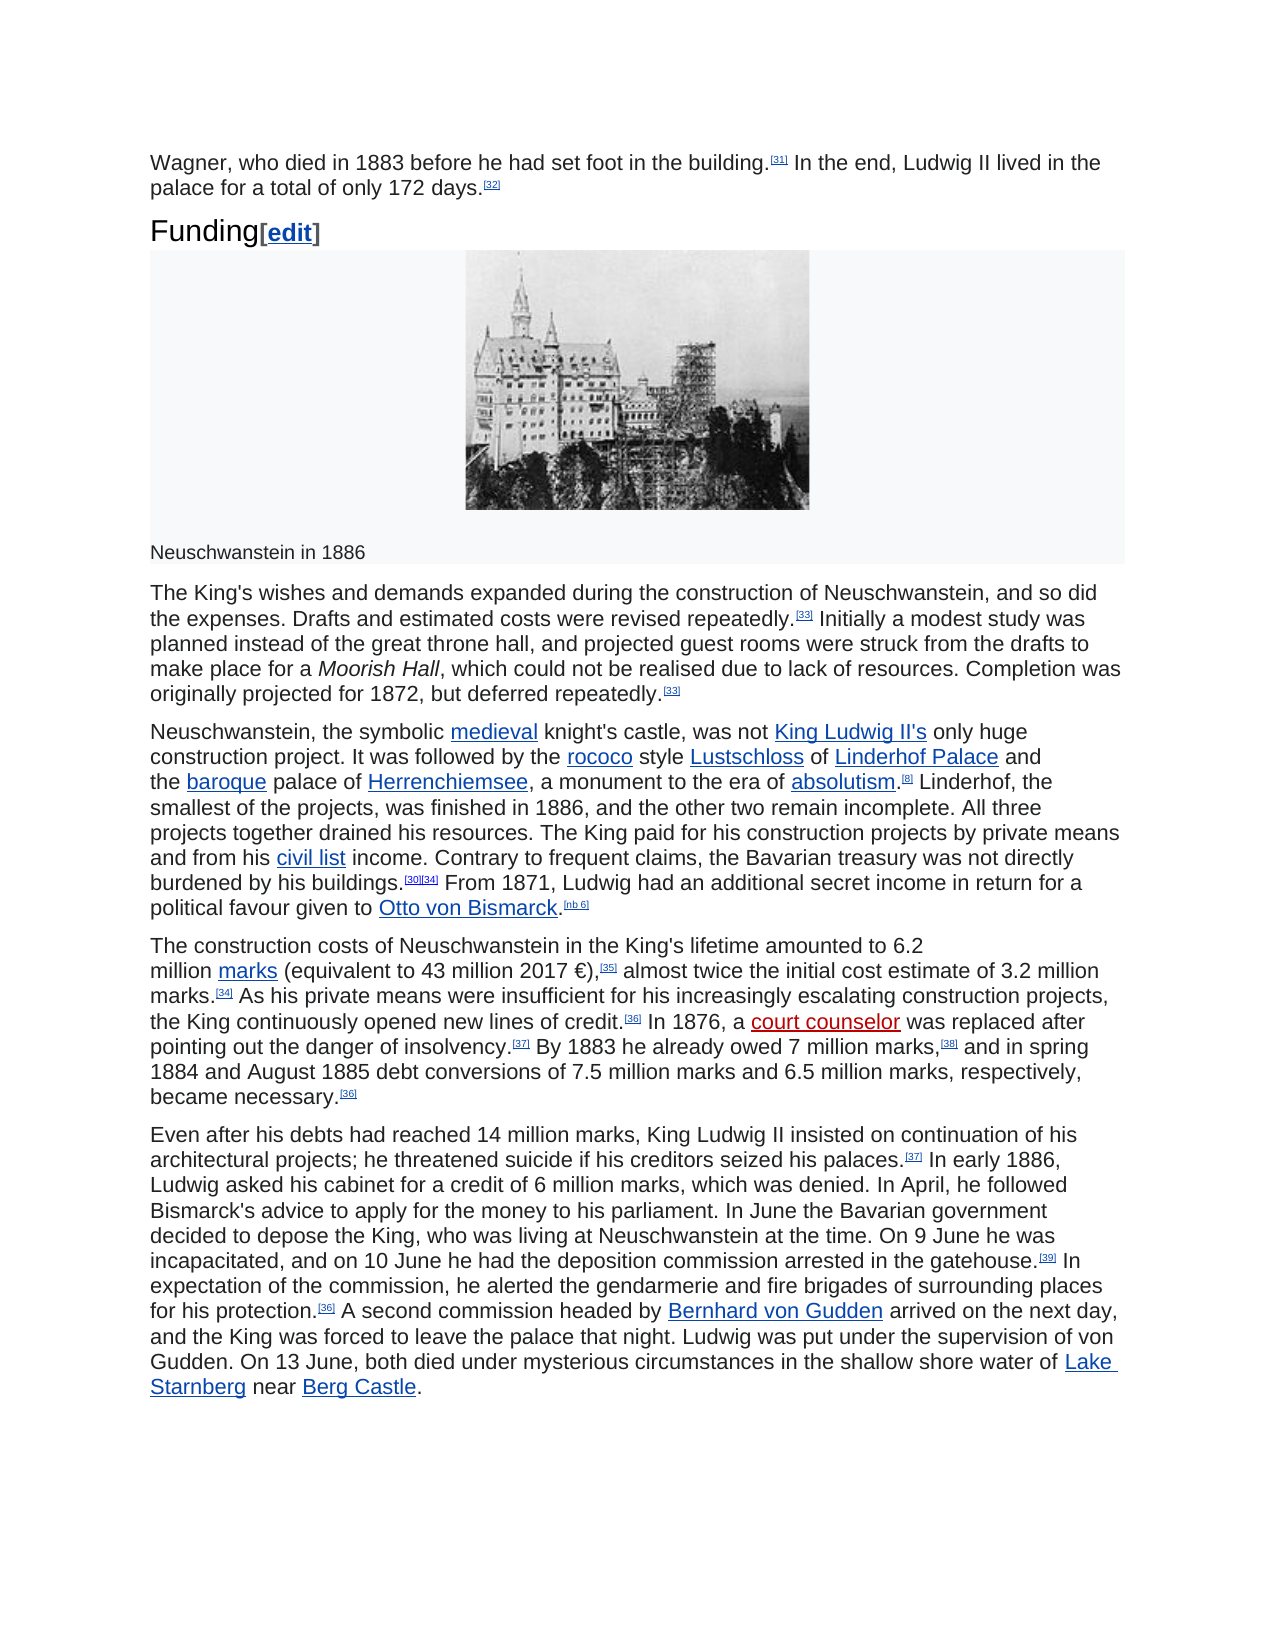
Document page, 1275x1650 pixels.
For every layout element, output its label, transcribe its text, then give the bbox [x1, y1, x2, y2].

subtitle Funding[edit] [150, 213, 1125, 248]
text Neuschwanstein, the symbolic medieval knight's castle, was not King Ludwig II's only huge construction project. It was followed by the rococo style Lustschloss of Linderhof Palace and the baroque palace of Herrenchiemsee, a monument to the era of absolutism.[8] Linderhof, the smallest of the projects, was finished in 1886, and the other two remain incomplete. All three projects together drained his resources. The King paid for his construction projects by private means and from his civil list income. Contrary to frequent claims, the Bavarian treasury was not directly burdened by his buildings.[30][34] From 1871, Ludwig had an additional secret income in return for a political favour given to Otto von Bismarck.[nb 6] [150, 719, 1125, 921]
text The King's wishes and demands expanded during the construction of Neuschwanstein, and so did the expenses. Drafts and estimated costs were revised repeatedly.[33] Initially a modest study was planned instead of the great throne hall, and projected guest rooms were struck from the drafts to make place for a Moorish Hall, which could not be realised due to lack of resources. Completion was originally projected for 1872, but deferred repeatedly.[33] [150, 580, 1125, 706]
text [150, 150, 1125, 200]
text Neuschwanstein in 1886 [150, 529, 1125, 564]
text The construction costs of Neuschwanstein in the King's lifetime amounted to 6.2 million marks (equivalent to 43 million 2017 €),[35] almost twice the initial cost estimate of 3.2 million marks.[34] As his private means were insufficient for his increasingly escalating construction projects, the King continuously opened new lines of credit.[36] In 1876, a court counselor was replaced after pointing out the danger of insolvency.[37] By 1883 he already owed 7 million marks,[38] and in spring 1884 and August 1885 debt conversions of 7.5 million marks and 6.5 million marks, respectively, became necessary.[36] [150, 933, 1125, 1109]
picture [465, 250, 810, 510]
text Even after his debts had reached 14 million marks, King Ludwig II insisted on continuation of his architectural projects; he threatened suicide if his creditors seized his palaces.[37] In early 1886, Ludwig asked his cabinet for a credit of 6 million marks, which was denied. In April, he followed Bismarck's advice to apply for the money to his parliament. In June the Bavarian government decided to depose the King, who was living at Neuschwanstein at the time. On 9 June he was incapacitated, and on 10 June he had the deposition commission arrested in the gatehouse.[39] In expectation of the commission, he alerted the gendarmerie and fire brigades of surrounding places for his protection.[36] A second commission headed by Bernhard von Gudden arrived on the next day, and the King was forced to leave the palace that night. Ludwig was put under the supervision of von Gudden. On 13 June, both died under mysterious circumstances in the shallow shore water of Lake Starnberg near Berg Castle. [150, 1122, 1125, 1399]
